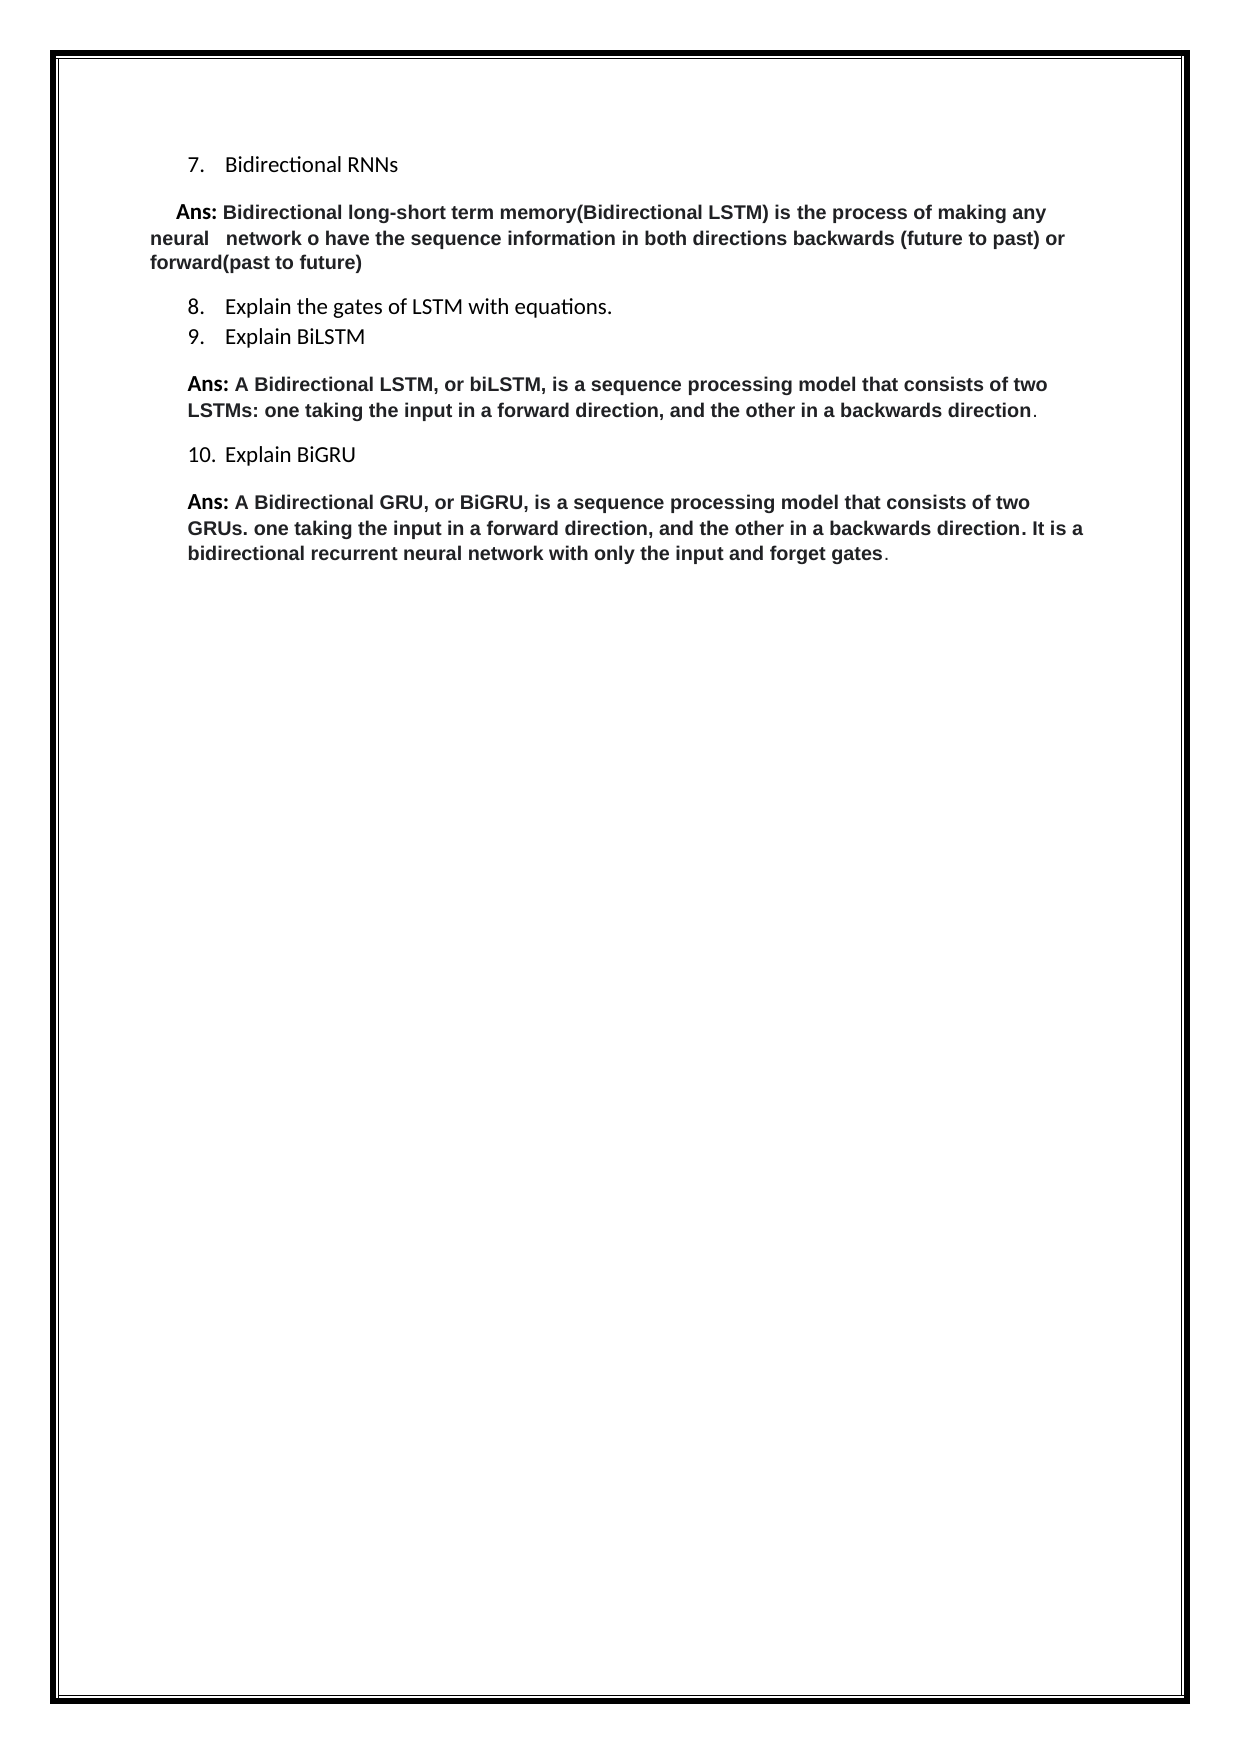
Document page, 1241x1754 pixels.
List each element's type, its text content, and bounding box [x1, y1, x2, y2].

list Explain BiGRU [187, 440, 1090, 468]
list Bidirectional RNNs [187, 150, 1090, 178]
text Ans: Bidirectional long-short term memory(Bidirectional LSTM) is the process of making any neural network o have the sequence information in both directions backwards (future to past) or forward(past to future) [150, 197, 1090, 274]
text Ans: A Bidirectional GRU, or BiGRU, is a sequence processing model that consists of two GRUs. one taking the input in a forward direction, and the other in a backwards direction. It is a bidirectional recurrent neural network with only the input and forget gates. [187, 487, 1090, 564]
list Explain BiLSTM [187, 322, 1090, 351]
list Explain the gates of LSTM with equations. [187, 292, 1090, 320]
text Ans: A Bidirectional LSTM, or biLSTM, is a sequence processing model that consists of two LSTMs: one taking the input in a forward direction, and the other in a backwards direction. [187, 369, 1090, 422]
